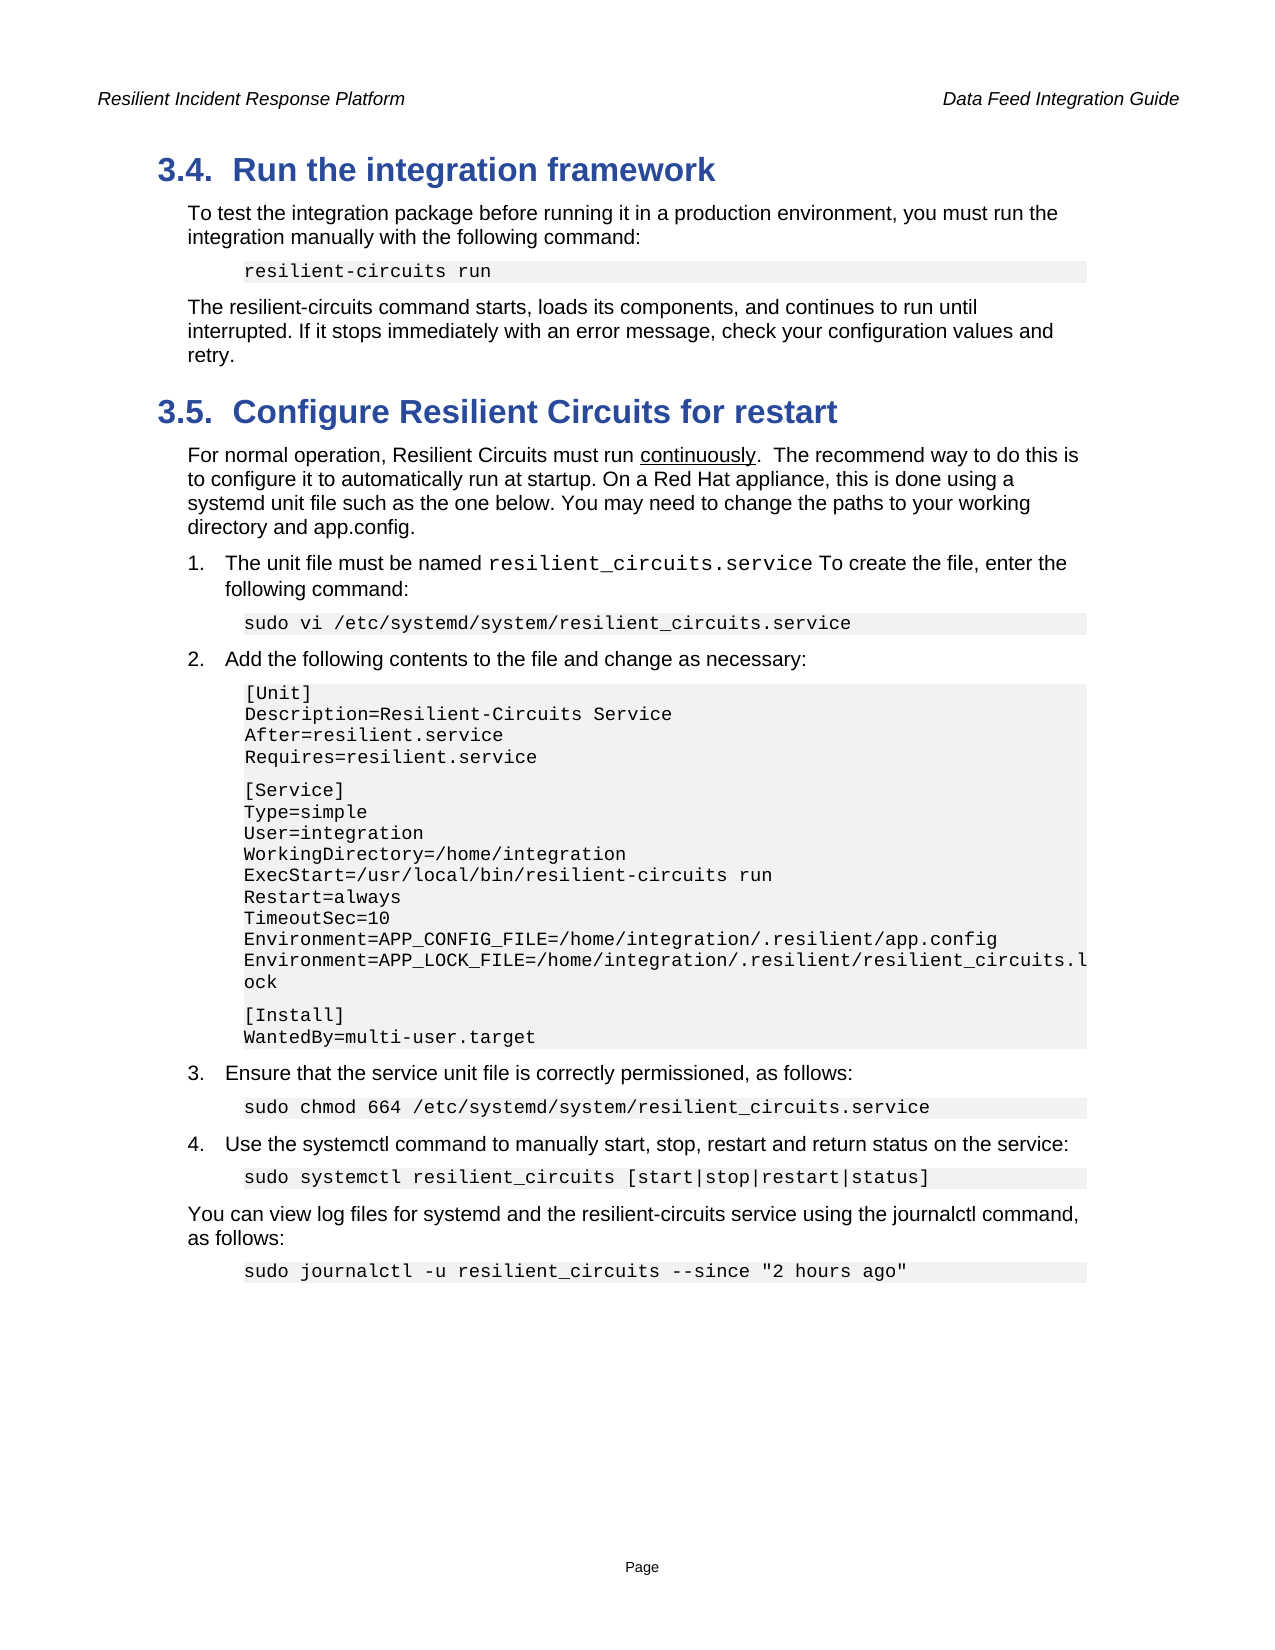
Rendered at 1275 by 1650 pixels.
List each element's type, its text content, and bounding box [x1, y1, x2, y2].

list Use the systemctl command to manually start, stop, restart and return status on the service: [187, 1131, 1087, 1155]
text sudo chmod 664 /etc/systemd/system/resilient_circuits.service [244, 1098, 1087, 1119]
text [Unit] Description=Resilient-Circuits Service After=resilient.service Requires=resilient.service [244, 684, 1087, 769]
subtitle Run the integration framework [157, 150, 1087, 188]
text [Service] Type=simple User=integration WorkingDirectory=/home/integration ExecStart=/usr/local/bin/resilient-circuits run Restart=always TimeoutSec=10 Environment=APP_CONFIG_FILE=/home/integration/.resilient/app.config Environment=APP_LOCK_FILE=/home/integration/.resilient/resilient_circuits.lock [244, 781, 1087, 994]
text resilient-circuits run [244, 261, 1087, 283]
text sudo vi /etc/systemd/system/resilient_circuits.service [244, 613, 1087, 635]
subtitle Configure Resilient Circuits for restart [157, 392, 1087, 430]
list Add the following contents to the file and change as necessary: [187, 647, 1087, 671]
text For normal operation, Resilient Circuits must run continuously. The recommend way to do this is to configure it to automatically run at startup. On a Red Hat appliance, this is done using a systemd unit file such as the one below. You may need to change the paths to your working directory and app.config. [187, 443, 1087, 539]
text To test the integration package before running it in a production environment, you must run the integration manually with the following command: [187, 201, 1087, 249]
list The unit file must be named resilient_circuits.service To create the file, enter the following command: [187, 551, 1087, 601]
list Ensure that the service unit file is correctly permissioned, as follows: [187, 1061, 1087, 1085]
text sudo journalctl -u resilient_circuits --since "2 hours ago" [244, 1262, 1087, 1283]
text [Install] WantedBy=multi-user.target [244, 1006, 1087, 1049]
text sudo systemctl resilient_circuits [start|stop|restart|status] [244, 1168, 1087, 1189]
text You can view log files for systemd and the resilient-circuits service using the journalctl command, as follows: [187, 1202, 1087, 1249]
